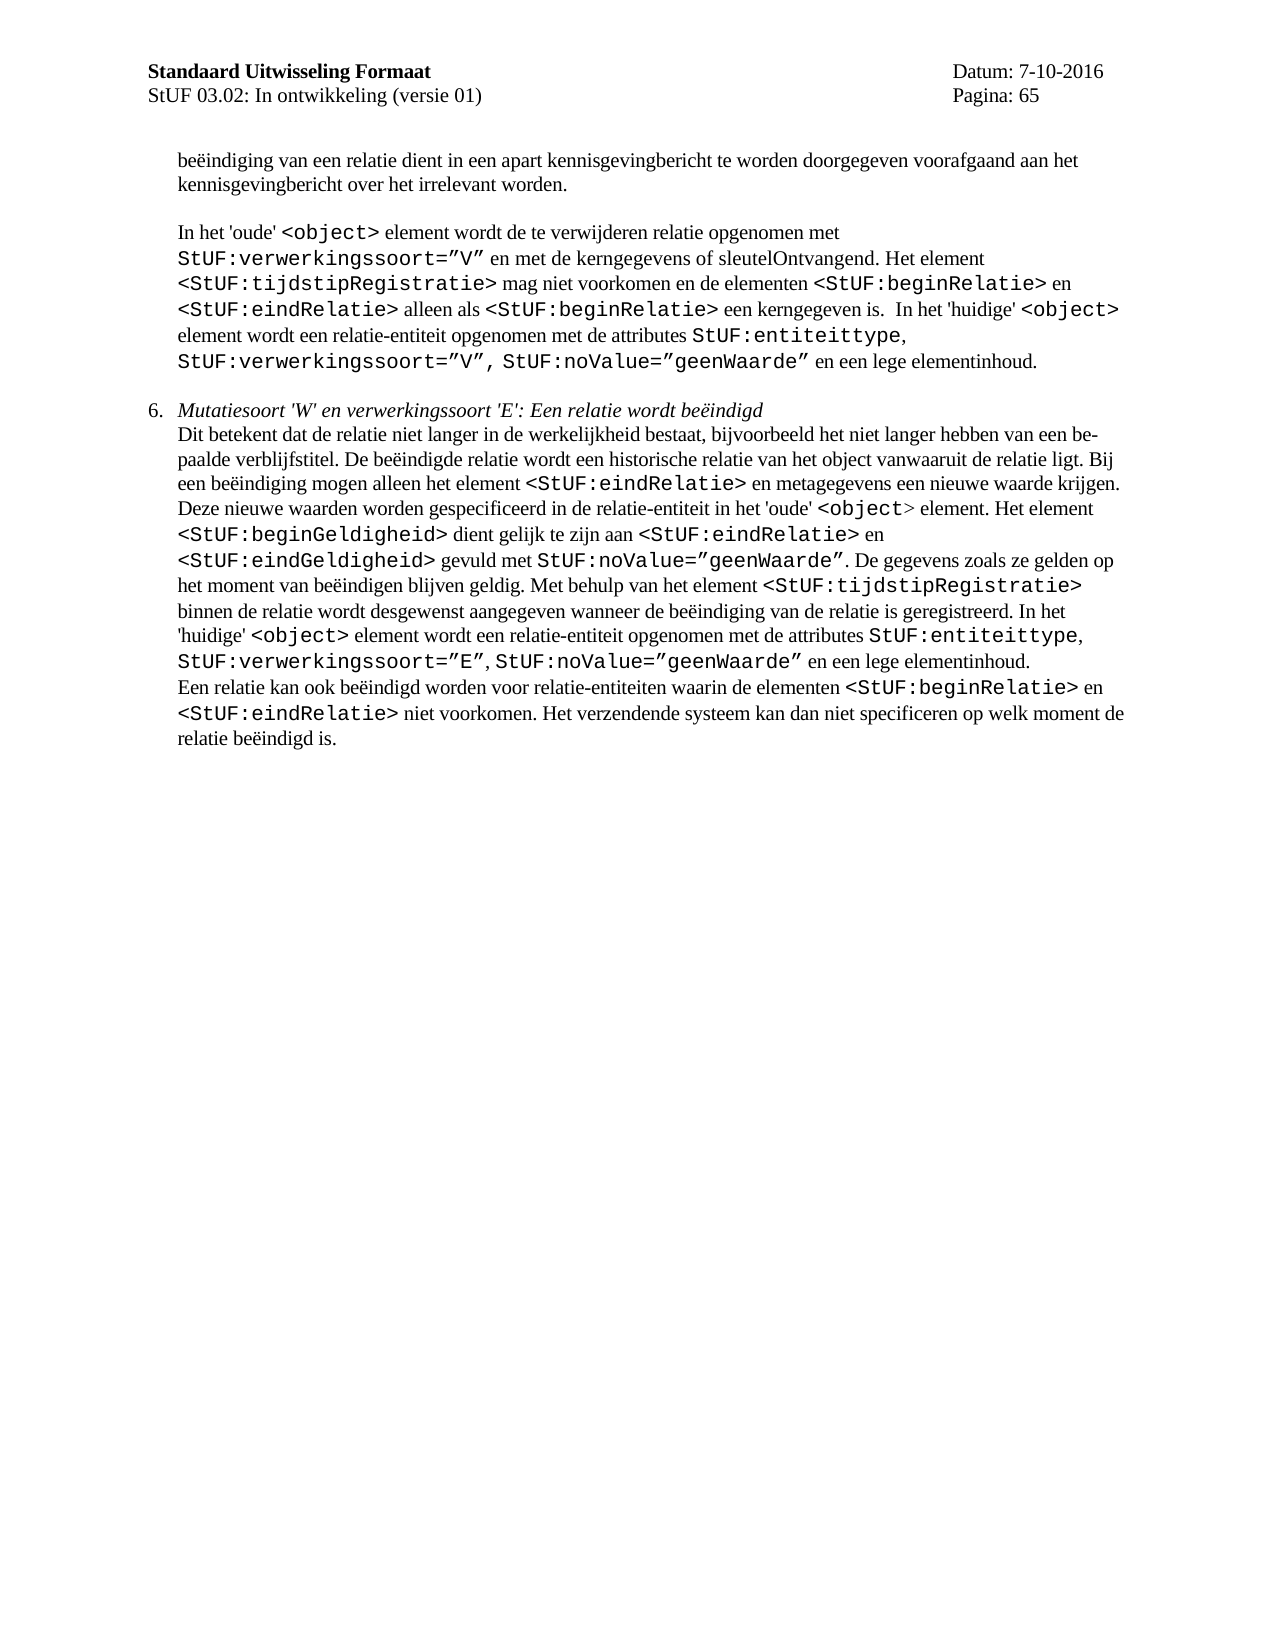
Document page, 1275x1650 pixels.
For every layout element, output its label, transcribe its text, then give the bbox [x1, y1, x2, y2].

list Mutatiesoort 'W' en verwerkingssoort 'E': Een relatie wordt beëindigd Dit betekent dat de relatie niet langer in de werkelijkheid bestaat, bijvoorbeeld het niet langer hebben van een bepaalde verblijfstitel. De beëindigde relatie wordt een historische relatie van het object vanwaaruit de relatie ligt. Bij een beëindiging mogen alleen het element <StUF:eindRelatie> en metagegevens een nieuwe waarde krijgen. Deze nieuwe waarden worden gespecificeerd in de relatie-entiteit in het 'oude' <object> element. Het element <StUF:beginGeldigheid> dient gelijk te zijn aan <StUF:eindRelatie> en <StUF:eindGeldigheid> gevuld met StUF:noValue=”geenWaarde”. De gegevens zoals ze gelden op het moment van beëindigen blijven geldig. Met behulp van het element <StUF:tijdstipRegistratie> binnen de relatie wordt desgewenst aangegeven wanneer de beëindiging van de relatie is geregistreerd. In het 'huidige' <object> element wordt een relatie-entiteit opgenomen met de attributes StUF:entiteittype, StUF:verwerkingssoort=”E”, StUF:noValue=”geenWaarde” en een lege elementinhoud. [148, 398, 1127, 675]
list Een relatie kan ook beëindigd worden voor relatie-entiteiten waarin de elementen <StUF:beginRelatie> en <StUF:eindRelatie> niet voorkomen. Het verzendende systeem kan dan niet specificeren op welk moment de relatie beëindigd is. [177, 675, 1127, 750]
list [148, 148, 1127, 374]
